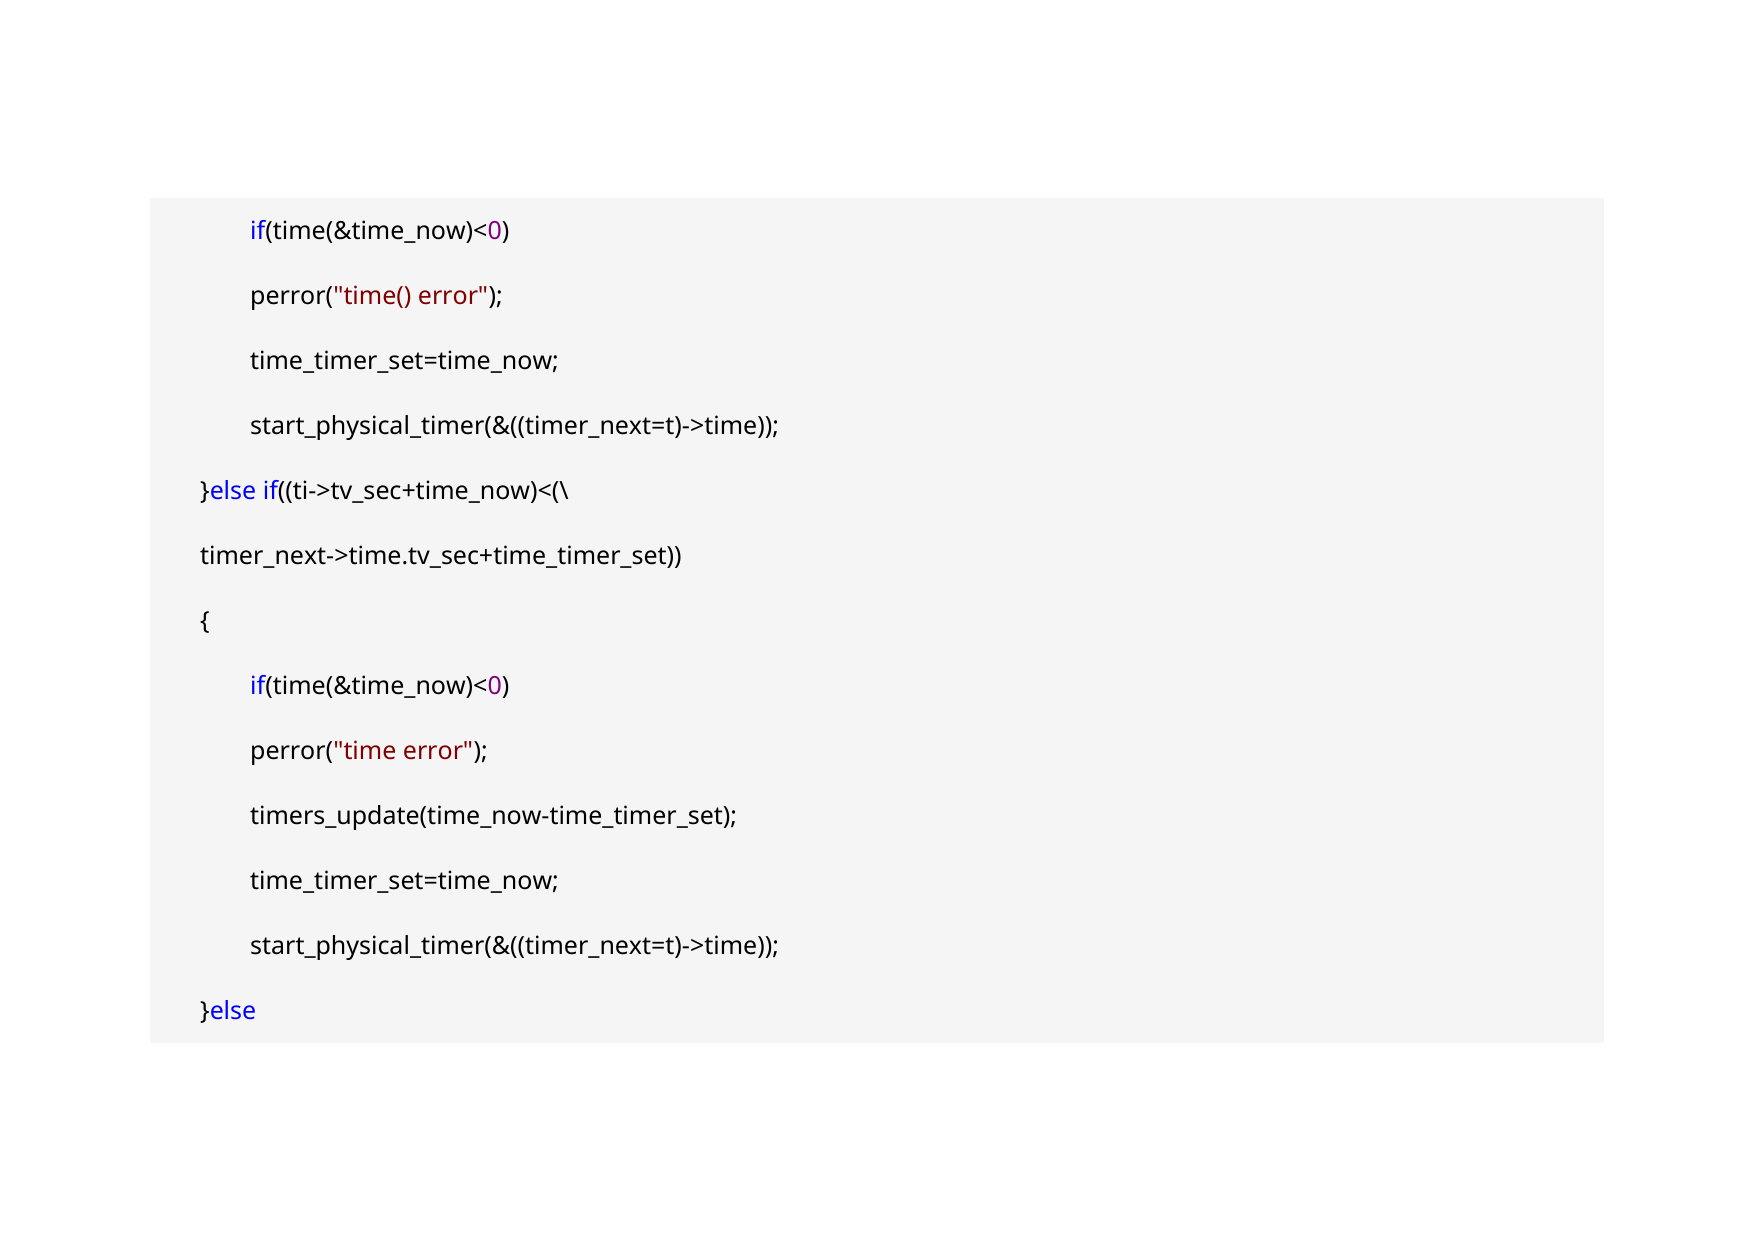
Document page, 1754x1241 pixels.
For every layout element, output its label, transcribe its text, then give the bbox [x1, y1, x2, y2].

text timer_next->time.tv_sec+time_timer_set)) [150, 523, 1604, 588]
text perror("time() error"); [150, 263, 1604, 328]
text }else if((ti->tv_sec+time_now)<(\ [150, 458, 1604, 523]
text start_physical_timer(&((timer_next=t)->time)); [150, 913, 1604, 978]
text timers_update(time_now-time_timer_set); [150, 783, 1604, 848]
text time_timer_set=time_now; [150, 848, 1604, 913]
text start_physical_timer(&((timer_next=t)->time)); [150, 393, 1604, 458]
text time_timer_set=time_now; [150, 328, 1604, 393]
text if(time(&time_now)<0) [150, 653, 1604, 718]
text { [150, 588, 1604, 653]
text perror("time error"); [150, 718, 1604, 783]
text if(time(&time_now)<0) [150, 198, 1604, 263]
text }else [150, 978, 1604, 1043]
